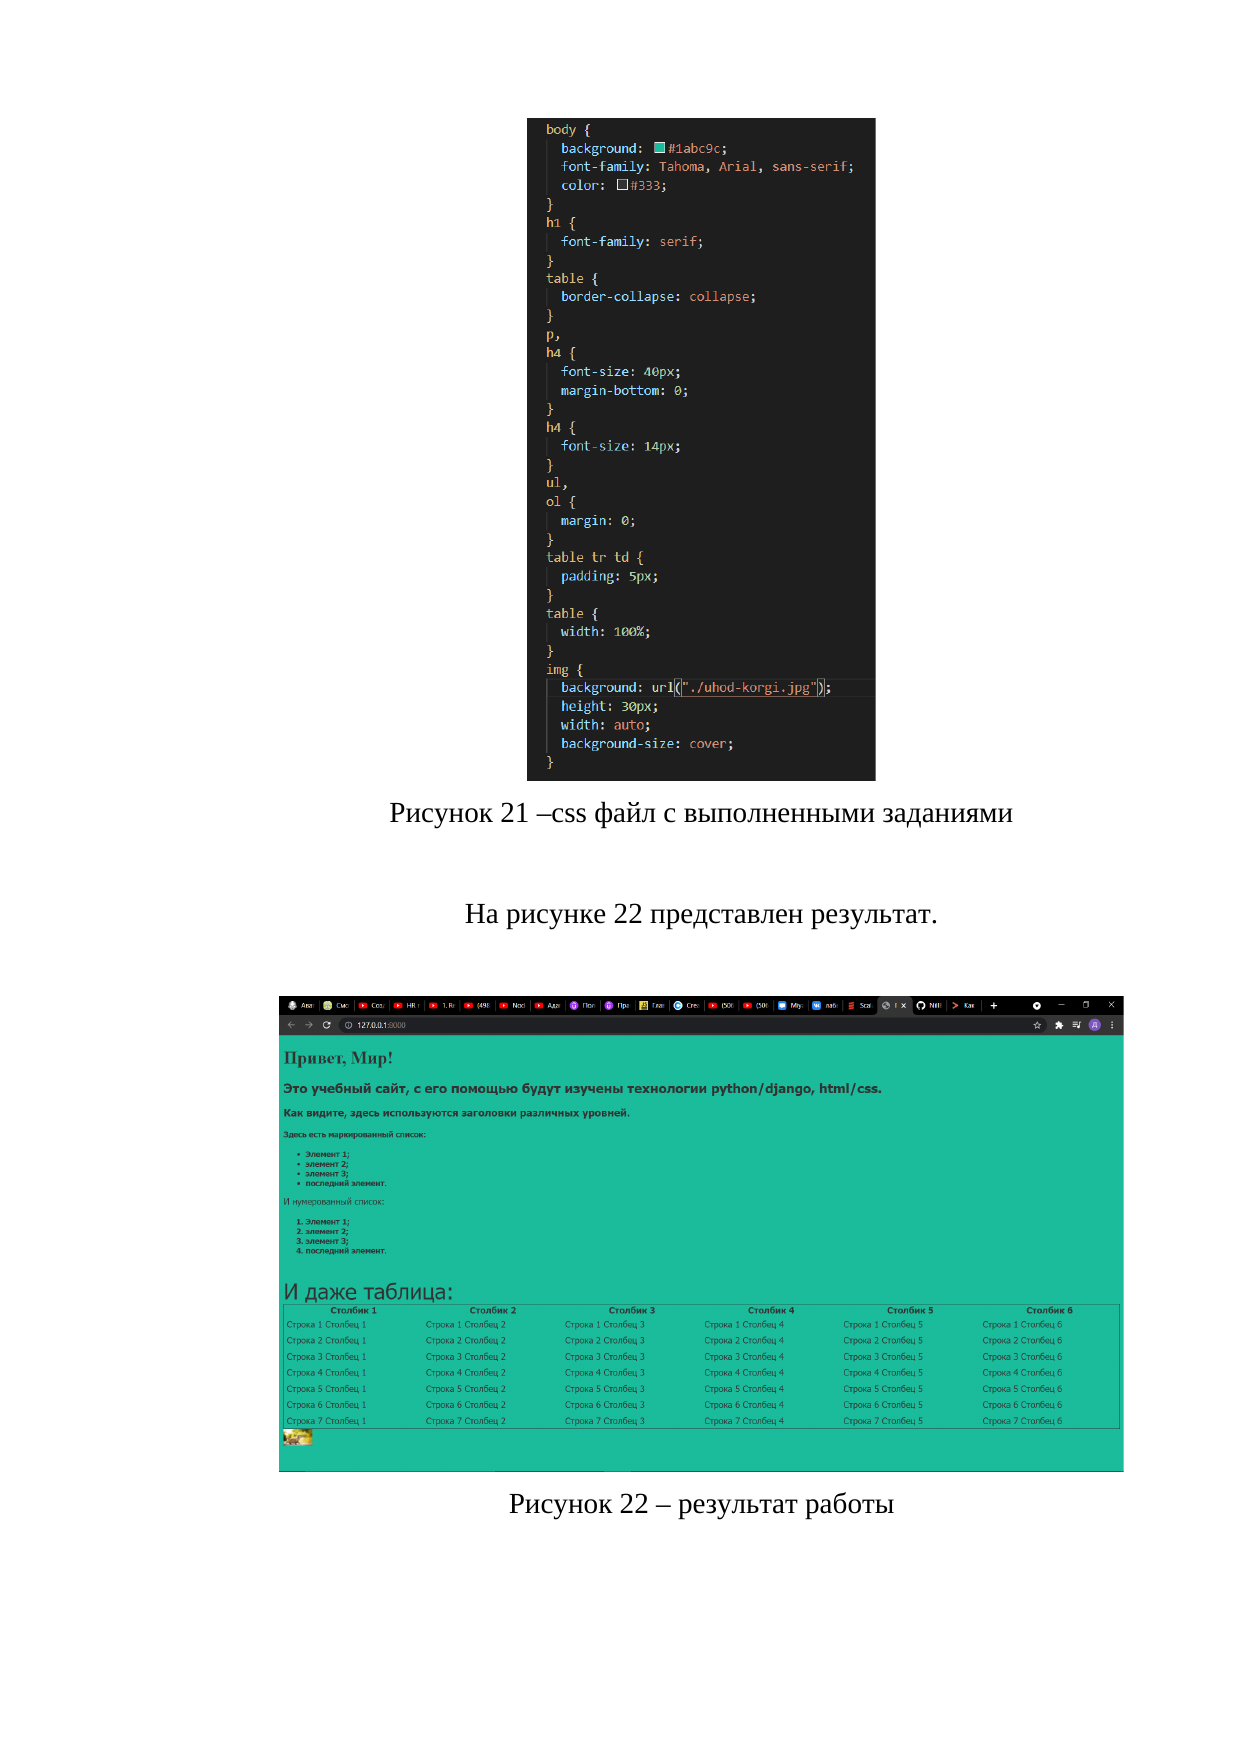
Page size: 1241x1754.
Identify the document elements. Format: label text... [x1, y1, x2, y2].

text Рисунок 21 –css файл с выполненными заданиями [177, 795, 1152, 829]
picture [527, 118, 876, 781]
text Рисунок 22 – результат работы [177, 1486, 1152, 1519]
picture [279, 996, 1124, 1472]
text На рисунке 22 представлен результат. [177, 896, 1152, 929]
